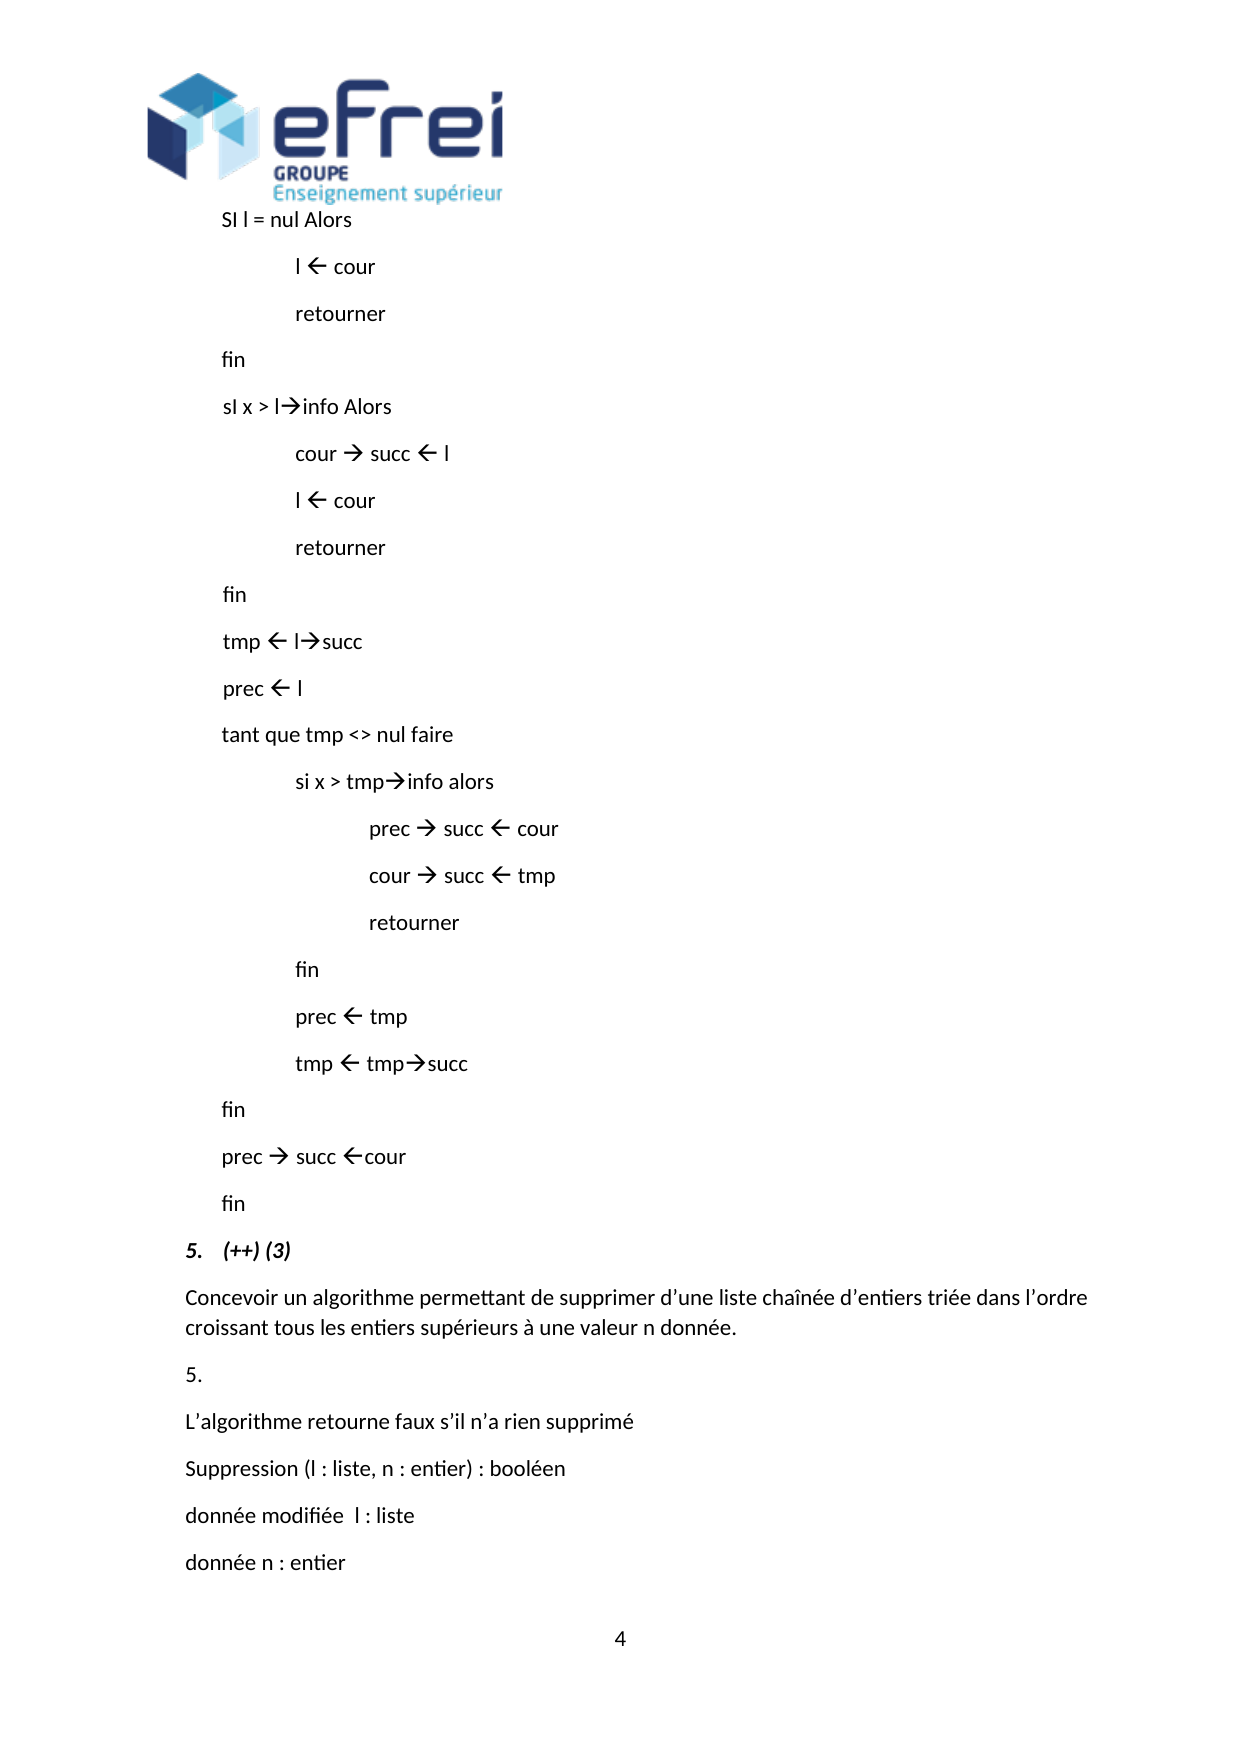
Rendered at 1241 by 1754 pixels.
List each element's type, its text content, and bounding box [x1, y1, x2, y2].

text fin [186, 580, 1093, 608]
text tant que tmp <> nul faire [148, 721, 1093, 749]
text retourner [259, 299, 1093, 327]
text fin [259, 955, 1093, 983]
text tmp tmpsucc [259, 1049, 1093, 1077]
text l cour [185, 252, 1093, 280]
text cour succ tmp [259, 861, 1093, 889]
text prec succ cour [333, 814, 1093, 842]
text Suppression (l : liste, n : entier) : booléen [185, 1454, 1093, 1482]
text tmp lsucc [186, 627, 1093, 655]
text prec l [186, 674, 1093, 702]
text fin [148, 346, 1093, 374]
text sI x > linfo Alors [186, 392, 1093, 421]
text retourner [259, 908, 1093, 936]
text SI l = nul Alors [185, 205, 1093, 233]
list (++) (3) [185, 1236, 1093, 1264]
text si x > tmpinfo alors [259, 767, 1093, 796]
text retourner [186, 533, 1093, 561]
text prec succ cour [148, 1142, 1093, 1171]
text l cour [186, 486, 1093, 514]
text cour succ l [186, 439, 1093, 467]
text 5. [185, 1360, 1093, 1388]
text fin [148, 1189, 1093, 1217]
text L’algorithme retourne faux s’il n’a rien supprimé [185, 1407, 1093, 1435]
picture [147, 73, 503, 205]
text fin [148, 1096, 1093, 1124]
text Concevoir un algorithme permettant de supprimer d’une liste chaînée d’entiers triée dans l’ordre croissant tous les entiers supérieurs à une valeur n donnée. [185, 1283, 1093, 1341]
text donnée n : entier [185, 1548, 1093, 1576]
text prec tmp [259, 1002, 1093, 1030]
text donnée modifiée l : liste [185, 1501, 1093, 1529]
